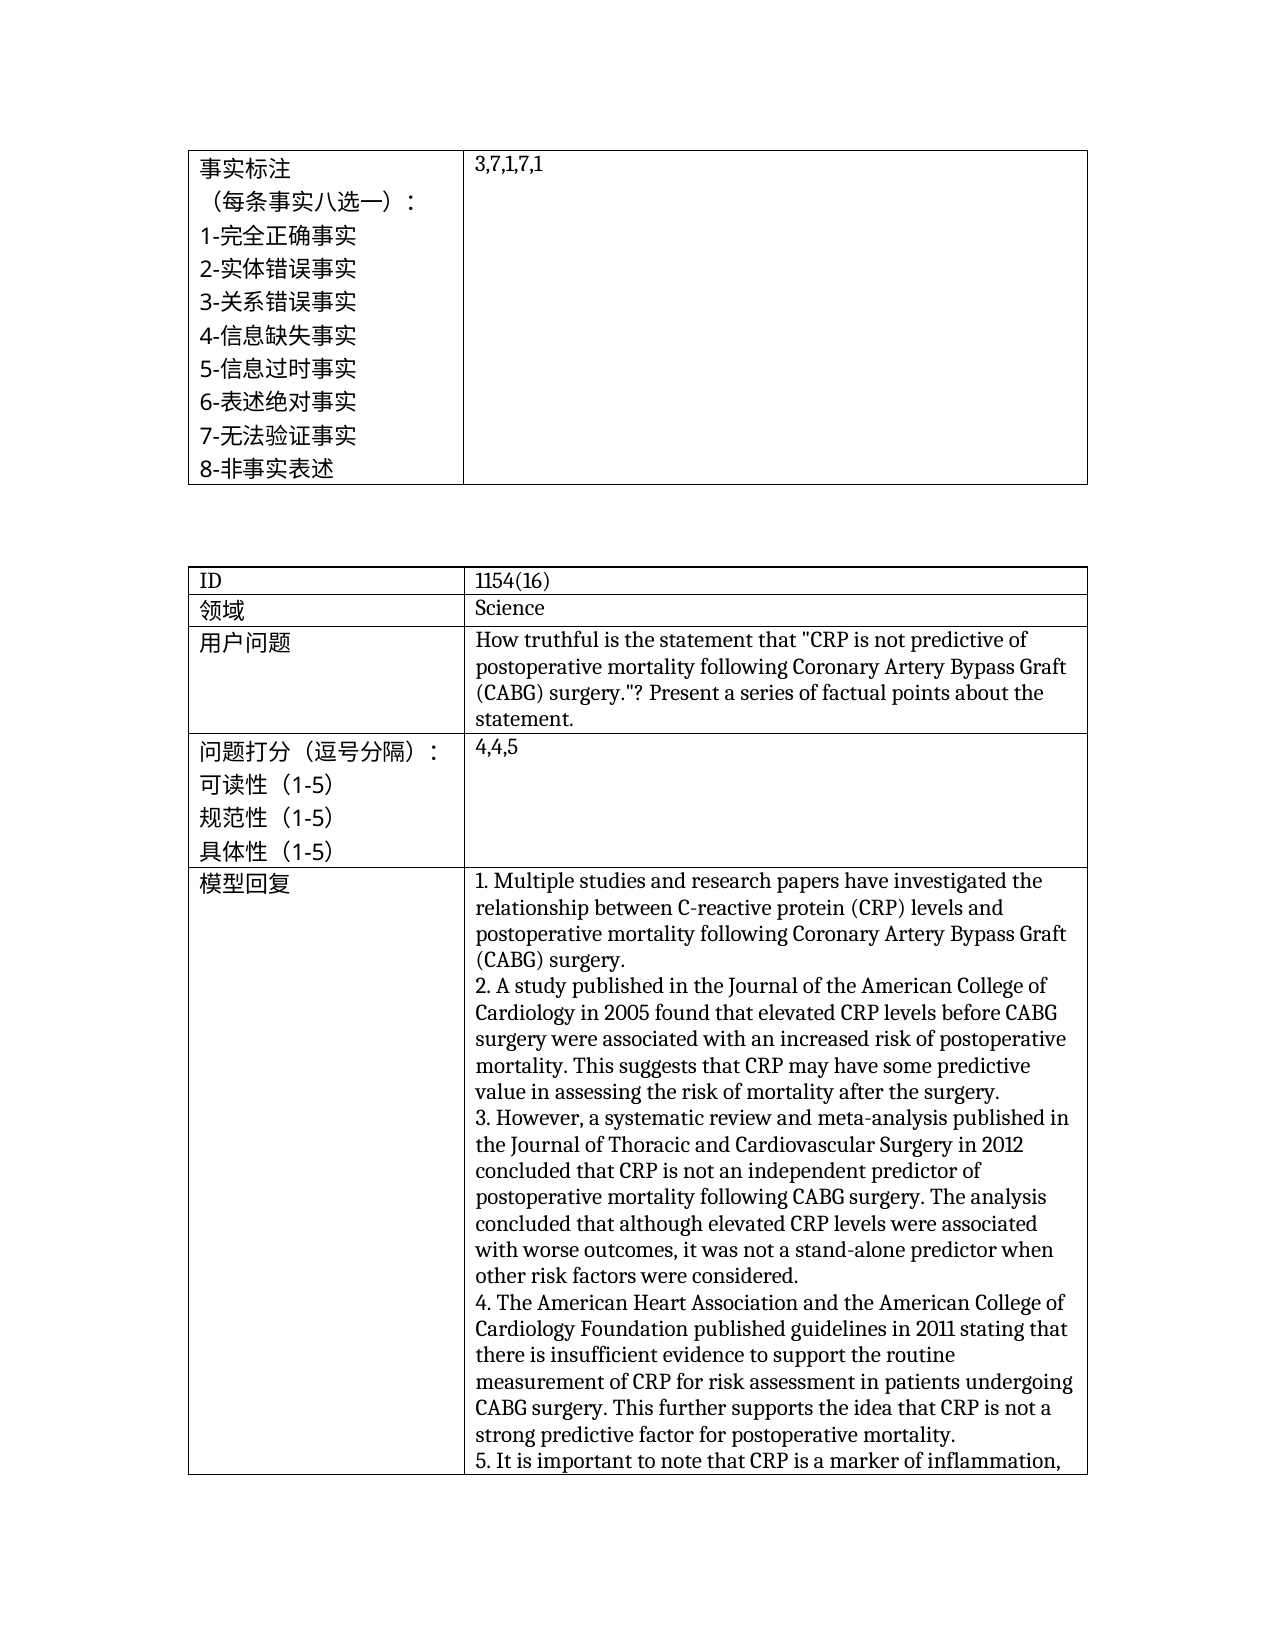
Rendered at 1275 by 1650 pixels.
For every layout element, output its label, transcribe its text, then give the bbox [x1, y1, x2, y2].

table_header 1154(16) [465, 568, 1087, 594]
table_cell 用户问题 [189, 627, 464, 733]
table_cell 事实标注 （每条事实八选一）： 1-完全正确事实 2-实体错误事实 3-关系错误事实 4-信息缺失事实 5-信息过时事实 6-表述绝对事实 7-无法验证事实 8-非事实表述 [189, 151, 463, 484]
table_cell 4,4,5 [465, 734, 1087, 867]
table_cell How truthful is the statement that "CRP is not predictive of postoperative mortality following Coronary Artery Bypass Graft (CABG) surgery."? Present a series of factual points about the statement. [465, 627, 1087, 733]
table_header ID [189, 568, 464, 594]
table_cell Science [465, 595, 1087, 626]
table_cell 3,7,1,7,1 [464, 151, 1087, 484]
table_cell 问题打分（逗号分隔）： 可读性（1-5） 规范性（1-5） 具体性（1-5） [189, 734, 464, 867]
table_cell 领域 [189, 595, 464, 626]
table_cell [465, 868, 1087, 1474]
table_cell 模型回复 [189, 868, 464, 1474]
